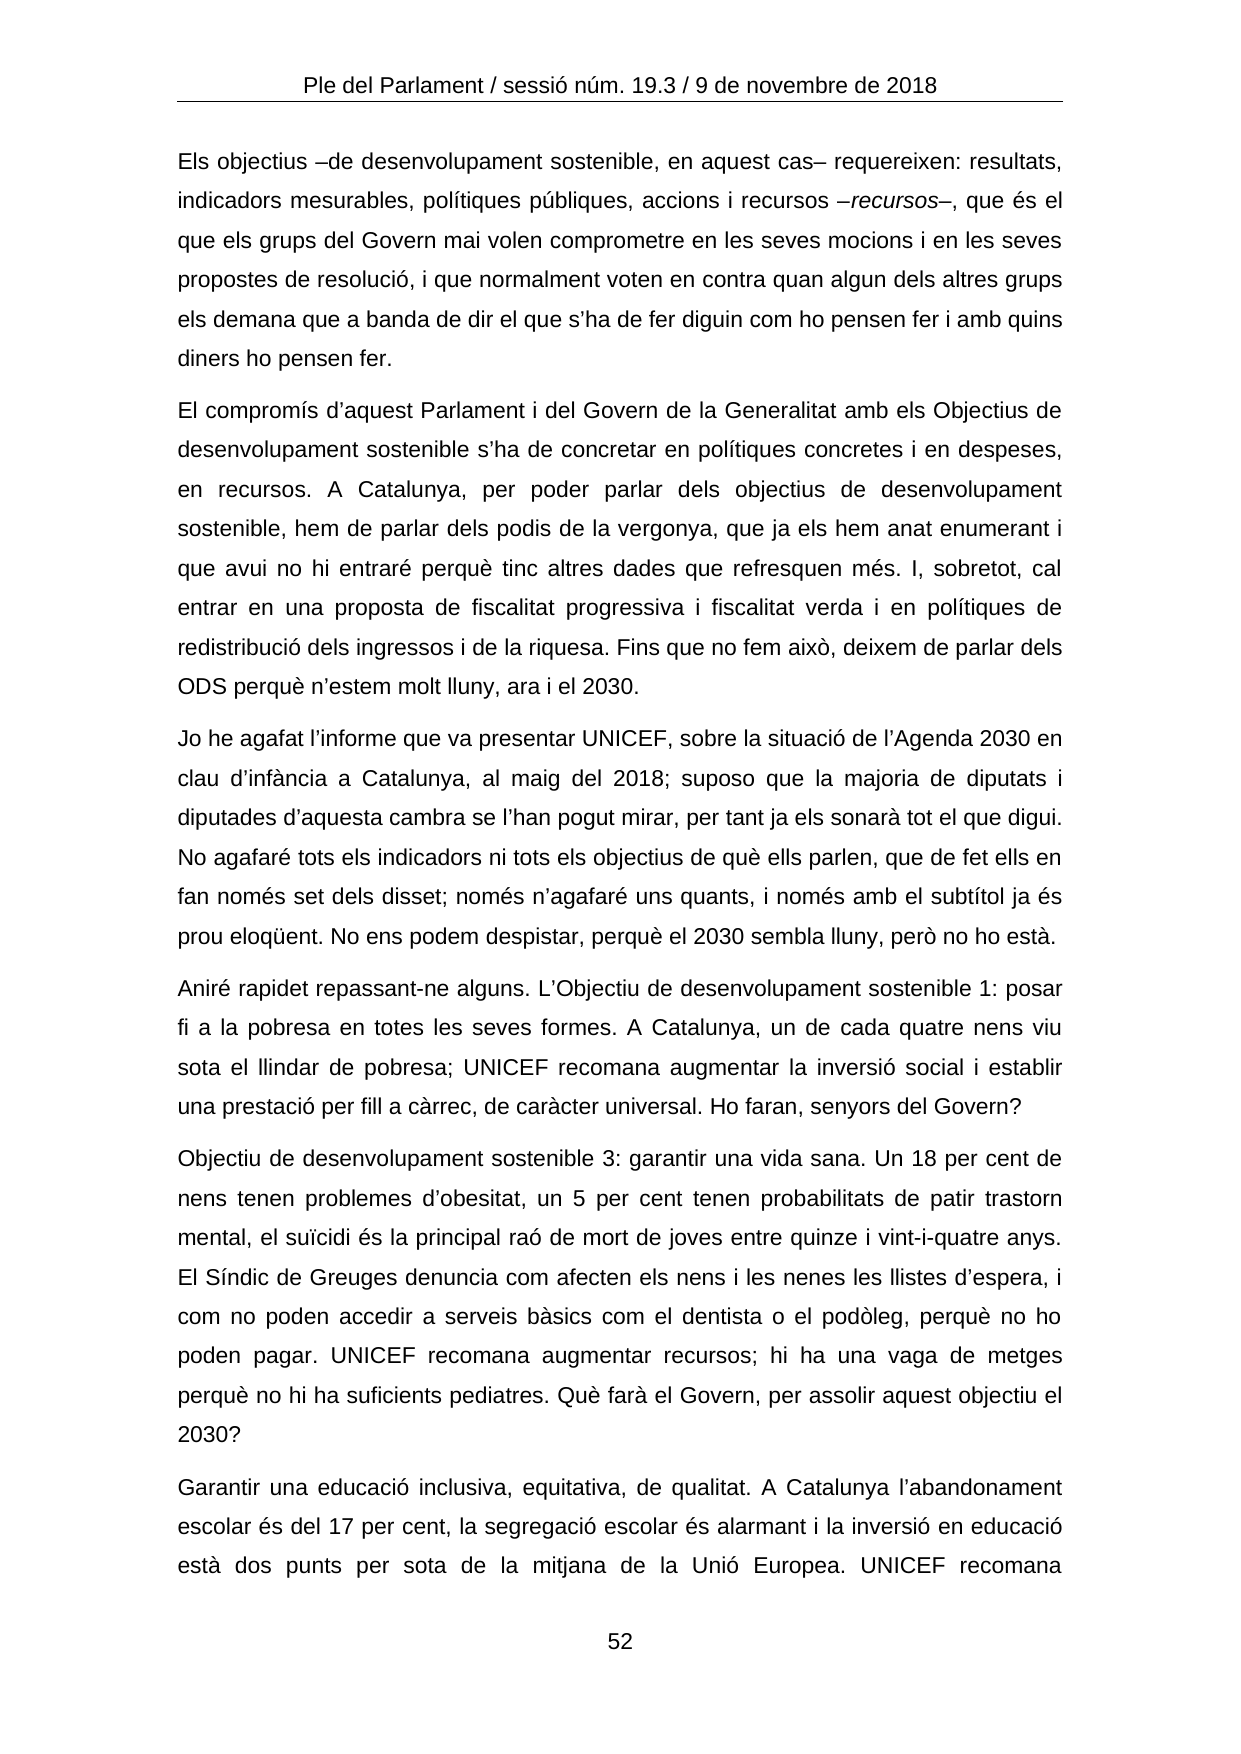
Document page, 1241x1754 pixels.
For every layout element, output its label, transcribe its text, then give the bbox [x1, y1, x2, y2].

text Els objectius –de desenvolupament sostenible, en aquest cas– requereixen: resultats, indicadors mesurables, polítiques públiques, accions i recursos –recursos–, que és el que els grups del Govern mai volen comprometre en les seves mocions i en les seves propostes de resolució, i que normalment voten en contra quan algun dels altres grups els demana que a banda de dir el que s’ha de fer diguin com ho pensen fer i amb quins diners ho pensen fer. [177, 148, 1063, 371]
text Aniré rapidet repassant-ne alguns. L’Objectiu de desenvolupament sostenible 1: posar fi a la pobresa en totes les seves formes. A Catalunya, un de cada quatre nens viu sota el llindar de pobresa; UNICEF recomana augmentar la inversió social i establir una prestació per fill a càrrec, de caràcter universal. Ho faran, senyors del Govern? [177, 975, 1063, 1119]
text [177, 1473, 1063, 1579]
text Objectiu de desenvolupament sostenible 3: garantir una vida sana. Un 18 per cent de nens tenen problemes d’obesitat, un 5 per cent tenen probabilitats de patir trastorn mental, el suïcidi és la principal raó de mort de joves entre quinze i vint-i-quatre anys. El Síndic de Greuges denuncia com afecten els nens i les nenes les llistes d’espera, i com no poden accedir a serveis bàsics com el dentista o el podòleg, perquè no ho poden pagar. UNICEF recomana augmentar recursos; hi ha una vaga de metges perquè no hi ha suficients pediatres. Què farà el Govern, per assolir aquest objectiu el 2030? [177, 1145, 1063, 1448]
text El compromís d’aquest Parlament i del Govern de la Generalitat amb els Objectius de desenvolupament sostenible s’ha de concretar en polítiques concretes i en despeses, en recursos. A Catalunya, per poder parlar dels objectius de desenvolupament sostenible, hem de parlar dels podis de la vergonya, que ja els hem anat enumerant i que avui no hi entraré perquè tinc altres dades que refresquen més. I, sobretot, cal entrar en una proposta de fiscalitat progressiva i fiscalitat verda i en polítiques de redistribució dels ingressos i de la riquesa. Fins que no fem això, deixem de parlar dels ODS perquè n’estem molt lluny, ara i el 2030. [177, 397, 1063, 700]
text Jo he agafat l’informe que va presentar UNICEF, sobre la situació de l’Agenda 2030 en clau d’infància a Catalunya, al maig del 2018; suposo que la majoria de diputats i diputades d’aquesta cambra se l’han pogut mirar, per tant ja els sonarà tot el que digui. No agafaré tots els indicadors ni tots els objectius de què ells parlen, que de fet ells en fan només set dels disset; només n’agafaré uns quants, i només amb el subtítol ja és prou eloqüent. No ens podem despistar, perquè el 2030 sembla lluny, però no ho està. [177, 725, 1063, 949]
